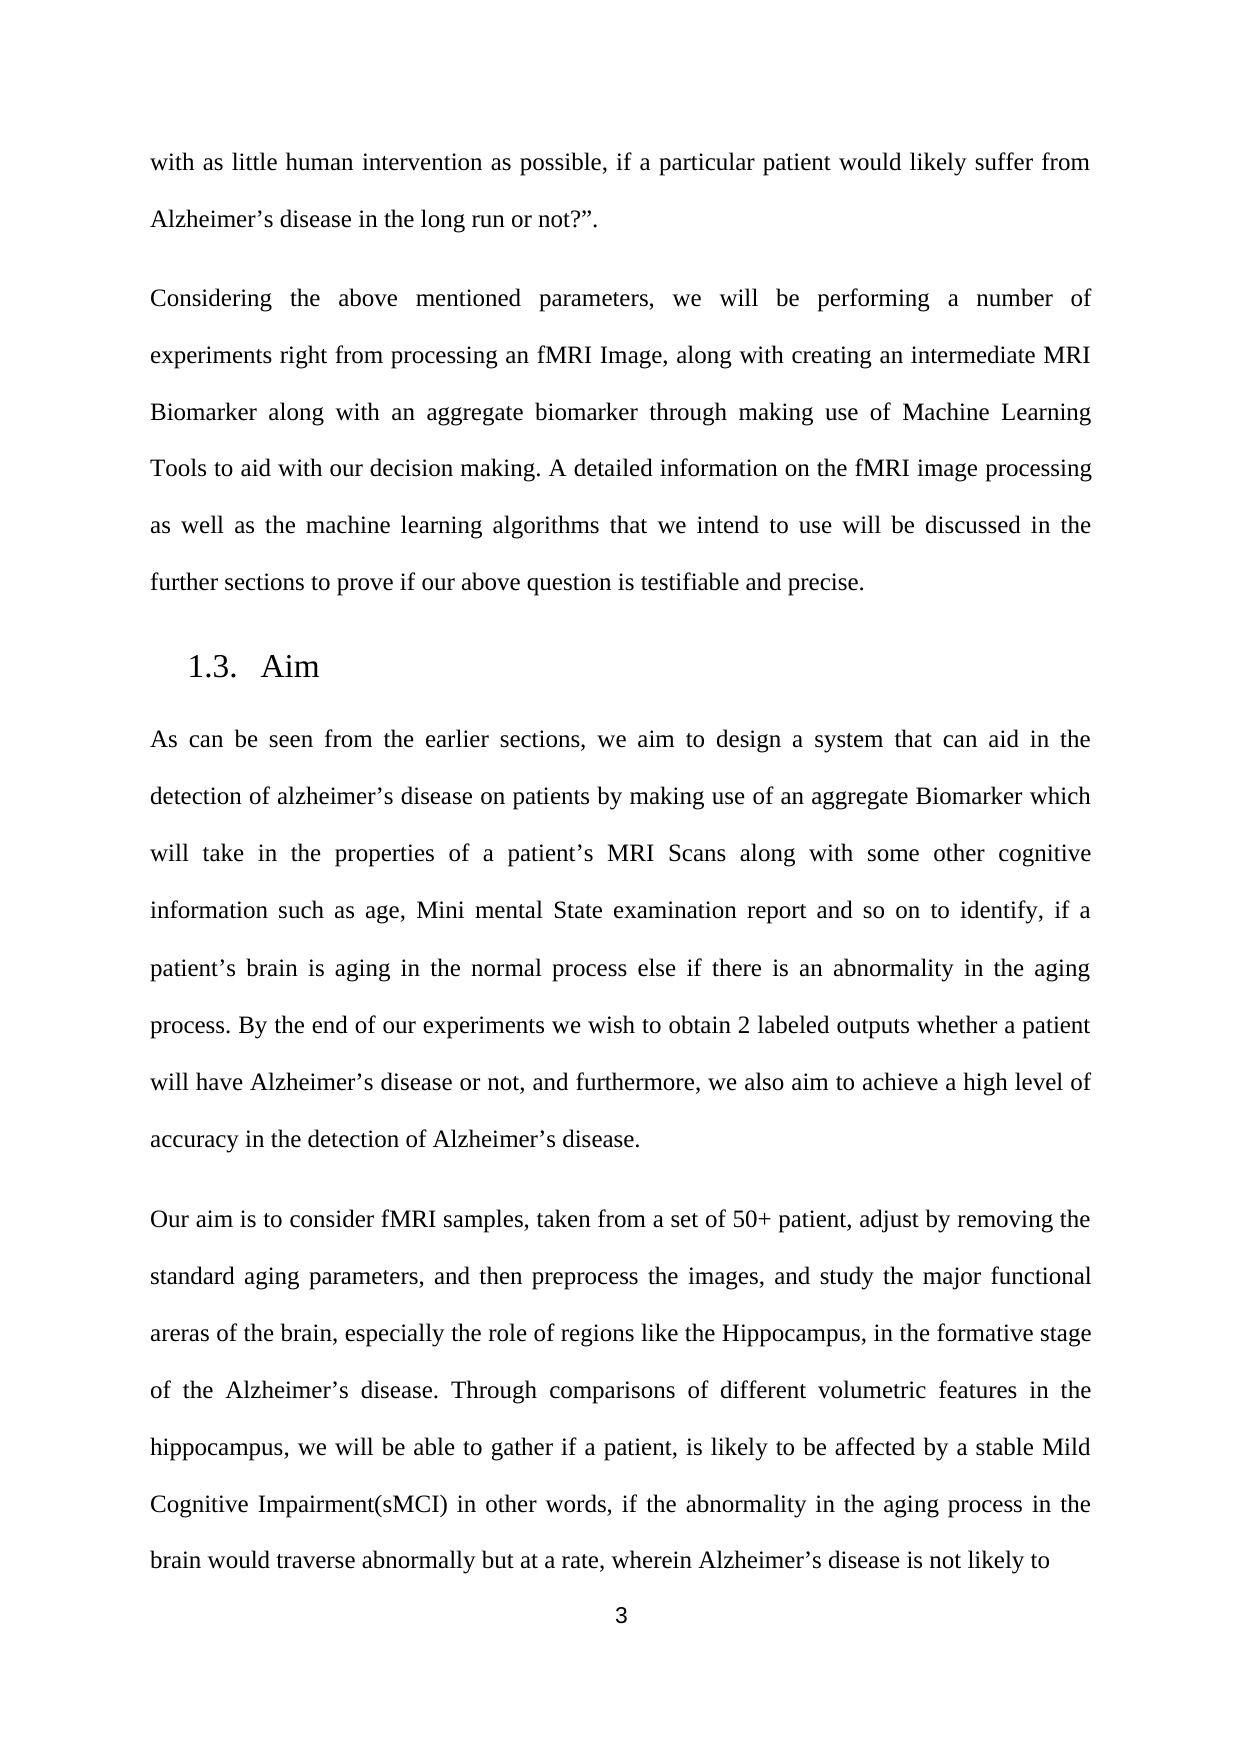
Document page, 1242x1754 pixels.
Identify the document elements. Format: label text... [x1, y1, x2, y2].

text Our aim is to consider fMRI samples, taken from a set of 50+ patient, adjust by removing the standard aging parameters, and then preprocess the images, and study the major functional areras of the brain, especially the role of regions like the Hippocampus, in the formative stage of the Alzheimer’s disease. Through comparisons of different volumetric features in the hippocampus, we will be able to gather if a patient, is likely to be affected by a stable Mild Cognitive Impairment(sMCI) in other words, if the abnormality in the aging process in the brain would traverse abnormally but at a rate, wherein Alzheimer’s disease is not likely to [150, 1204, 1093, 1574]
text with as little human intervention as possible, if a particular patient would likely suffer from Alzheimer’s disease in the long run or not?”. [150, 147, 1091, 232]
text As can be seen from the earlier sections, we aim to design a system that can aid in the detection of alzheimer’s disease on patients by making use of an aggregate Biomarker which will take in the properties of a patient’s MRI Scans along with some other cognitive information such as age, Mini mental State examination report and so on to identify, if a patient’s brain is aging in the normal process else if there is an abnormality in the aging process. By the end of our experiments we wish to obtain 2 labeled outputs whether a patient will have Alzheimer’s disease or not, and furthermore, we also aim to achieve a high level of accuracy in the detection of Alzheimer’s disease. [150, 724, 1093, 1153]
text 1.3. Aim [187, 646, 1093, 684]
text 3 [150, 1602, 1093, 1629]
text Considering the above mentioned parameters, we will be performing a number of experiments right from processing an fMRI Image, along with creating an intermediate MRI Biomarker along with an aggregate biomarker through making use of Machine Learning Tools to aid with our decision making. A detailed information on the fMRI image processing as well as the machine learning algorithms that we intend to use will be discussed in the further sections to prove if our above question is testifiable and precise. [150, 283, 1093, 596]
